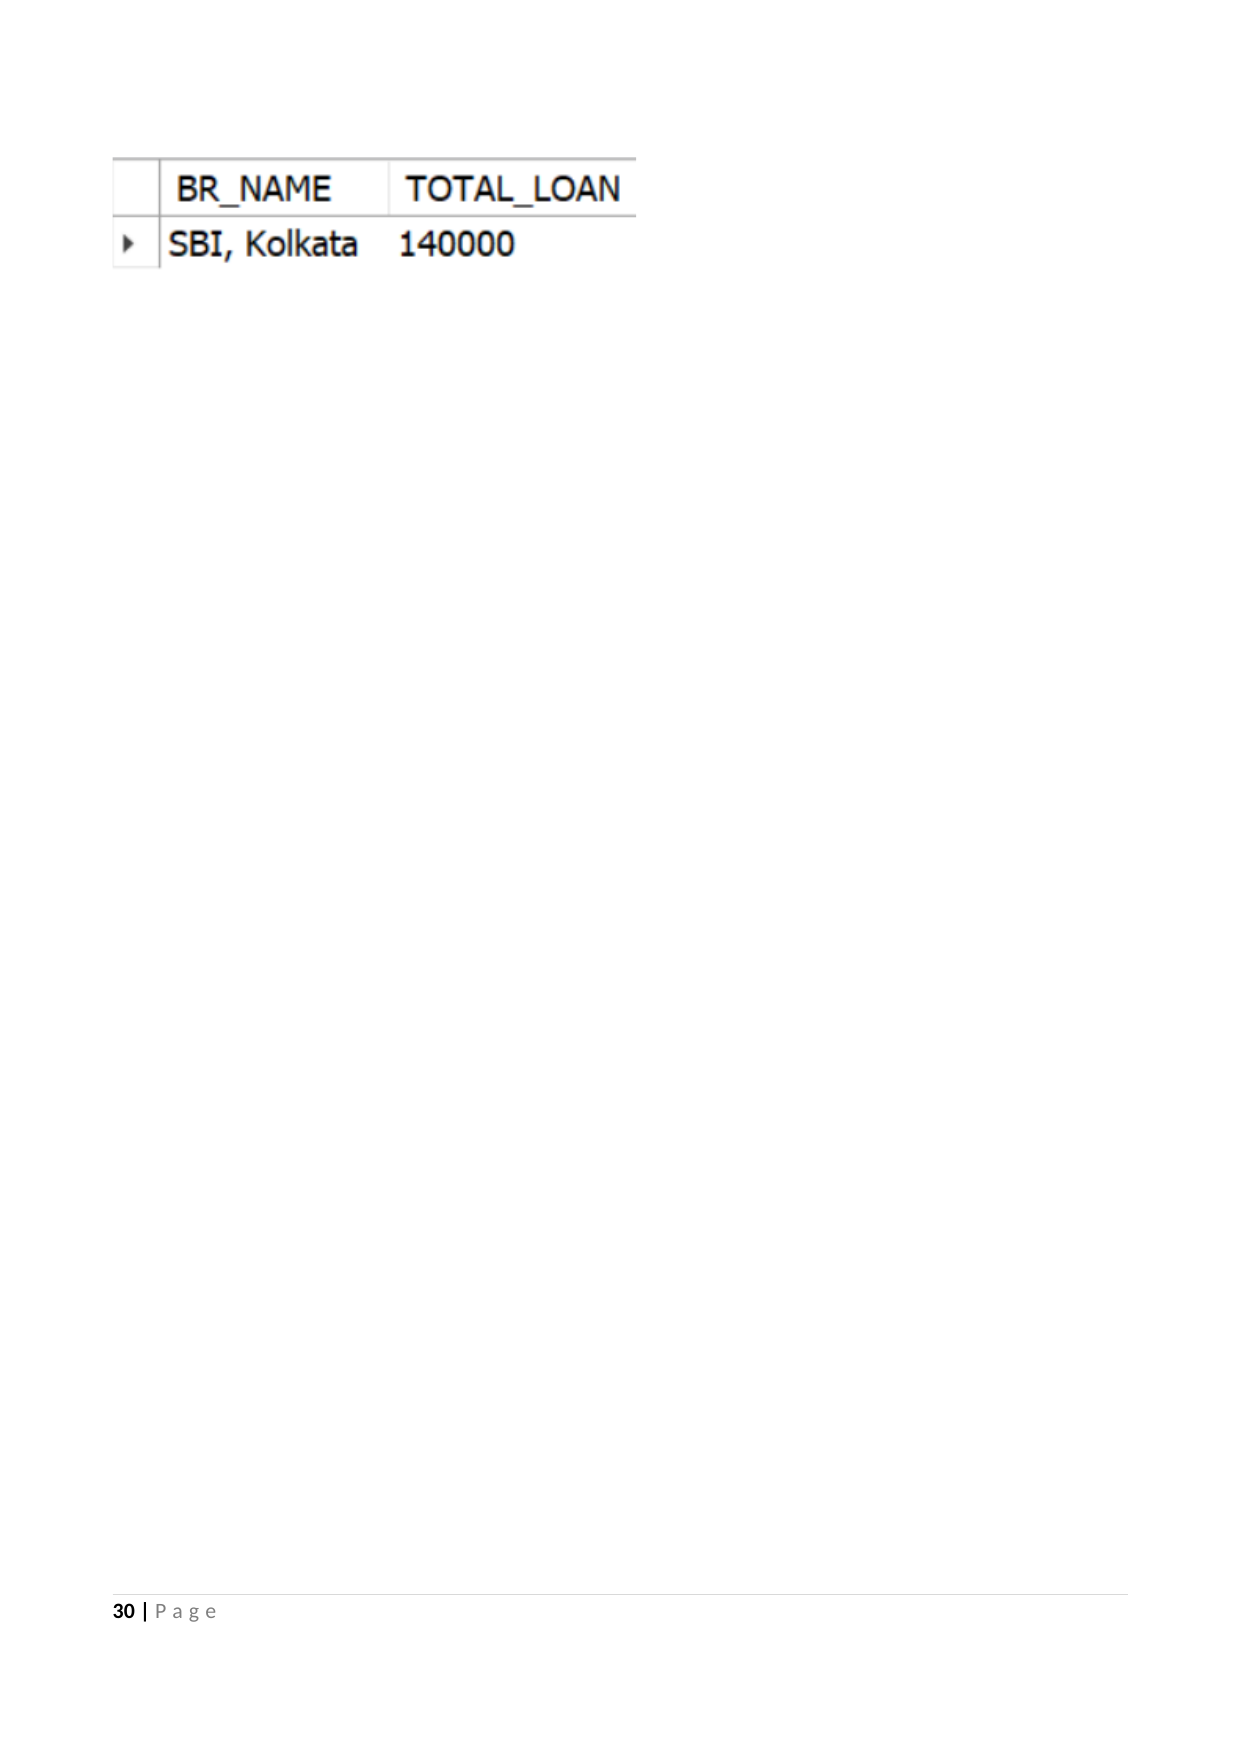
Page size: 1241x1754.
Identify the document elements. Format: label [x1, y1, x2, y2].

picture [112, 157, 637, 293]
